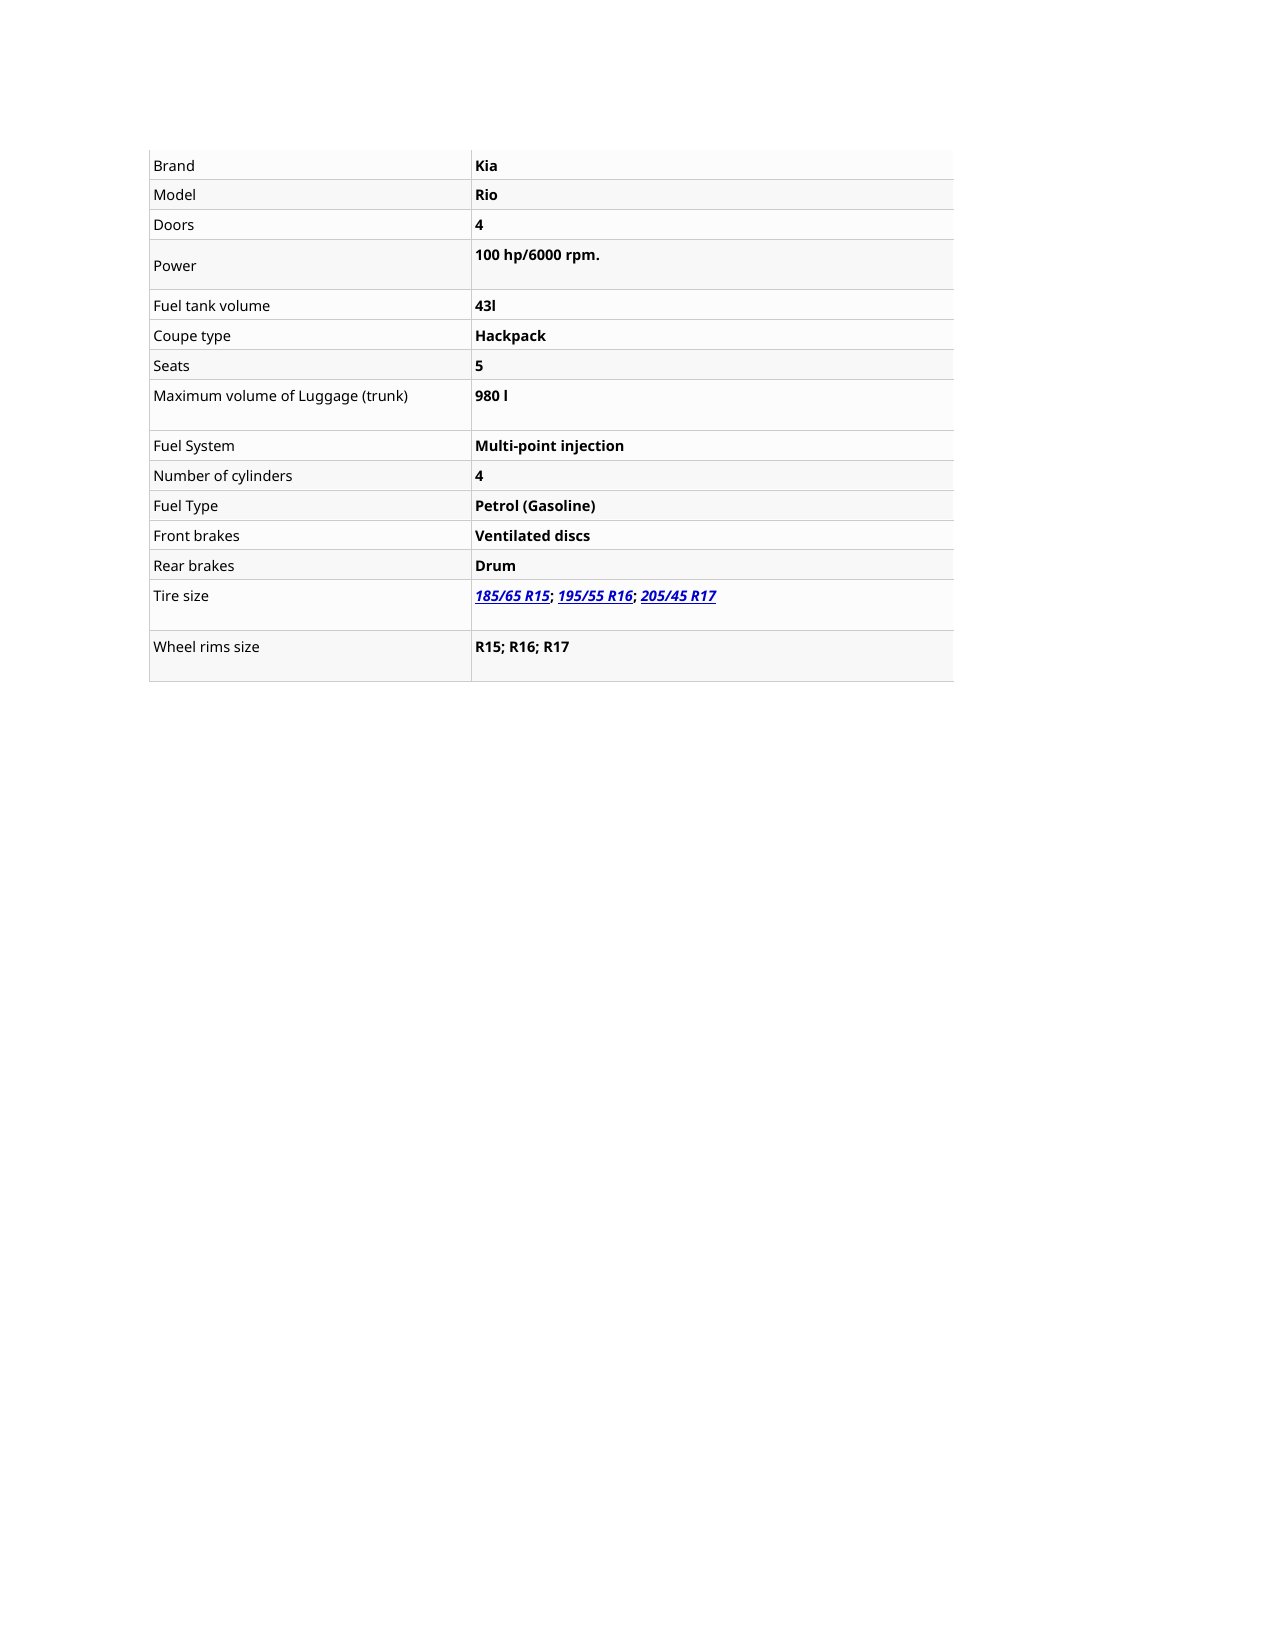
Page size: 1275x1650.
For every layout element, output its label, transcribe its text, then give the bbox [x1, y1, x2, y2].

table_cell Ventilated discs [472, 521, 953, 549]
table_cell Front brakes [150, 521, 471, 549]
table_cell Number of cylinders [150, 461, 471, 489]
table_cell Fuel System [150, 431, 471, 460]
table_cell 100 hp/6000 rpm. [472, 240, 953, 289]
table_cell 185/65 R15; 195/55 R16; 205/45 R17 [472, 580, 953, 630]
table_cell Seats [150, 350, 471, 379]
table_cell 43l [472, 290, 953, 319]
table_cell Model [150, 180, 471, 209]
table_cell Wheel rims size [150, 631, 471, 681]
table_cell Hackpack [472, 320, 953, 349]
table_cell Rio [472, 180, 953, 209]
table_cell 980 l [472, 380, 953, 430]
table_cell Maximum volume of Luggage (trunk) [150, 380, 471, 430]
table_cell R15; R16; R17 [472, 631, 953, 681]
table_header Brand [150, 150, 471, 179]
table_cell Drum [472, 550, 953, 579]
table_cell Fuel Type [150, 491, 471, 519]
table_cell Coupe type [150, 320, 471, 349]
table_cell Rear brakes [150, 550, 471, 579]
table_cell 5 [472, 350, 953, 379]
table_cell Doors [150, 210, 471, 239]
table_cell Tire size [150, 580, 471, 630]
table_cell Fuel tank volume [150, 290, 471, 319]
table_cell Power [150, 240, 471, 289]
table_cell Multi-point injection [472, 431, 953, 460]
table_header Kia [472, 150, 953, 179]
table_cell 4 [472, 461, 953, 489]
table_cell Petrol (Gasoline) [472, 491, 953, 519]
table_cell 4 [472, 210, 953, 239]
